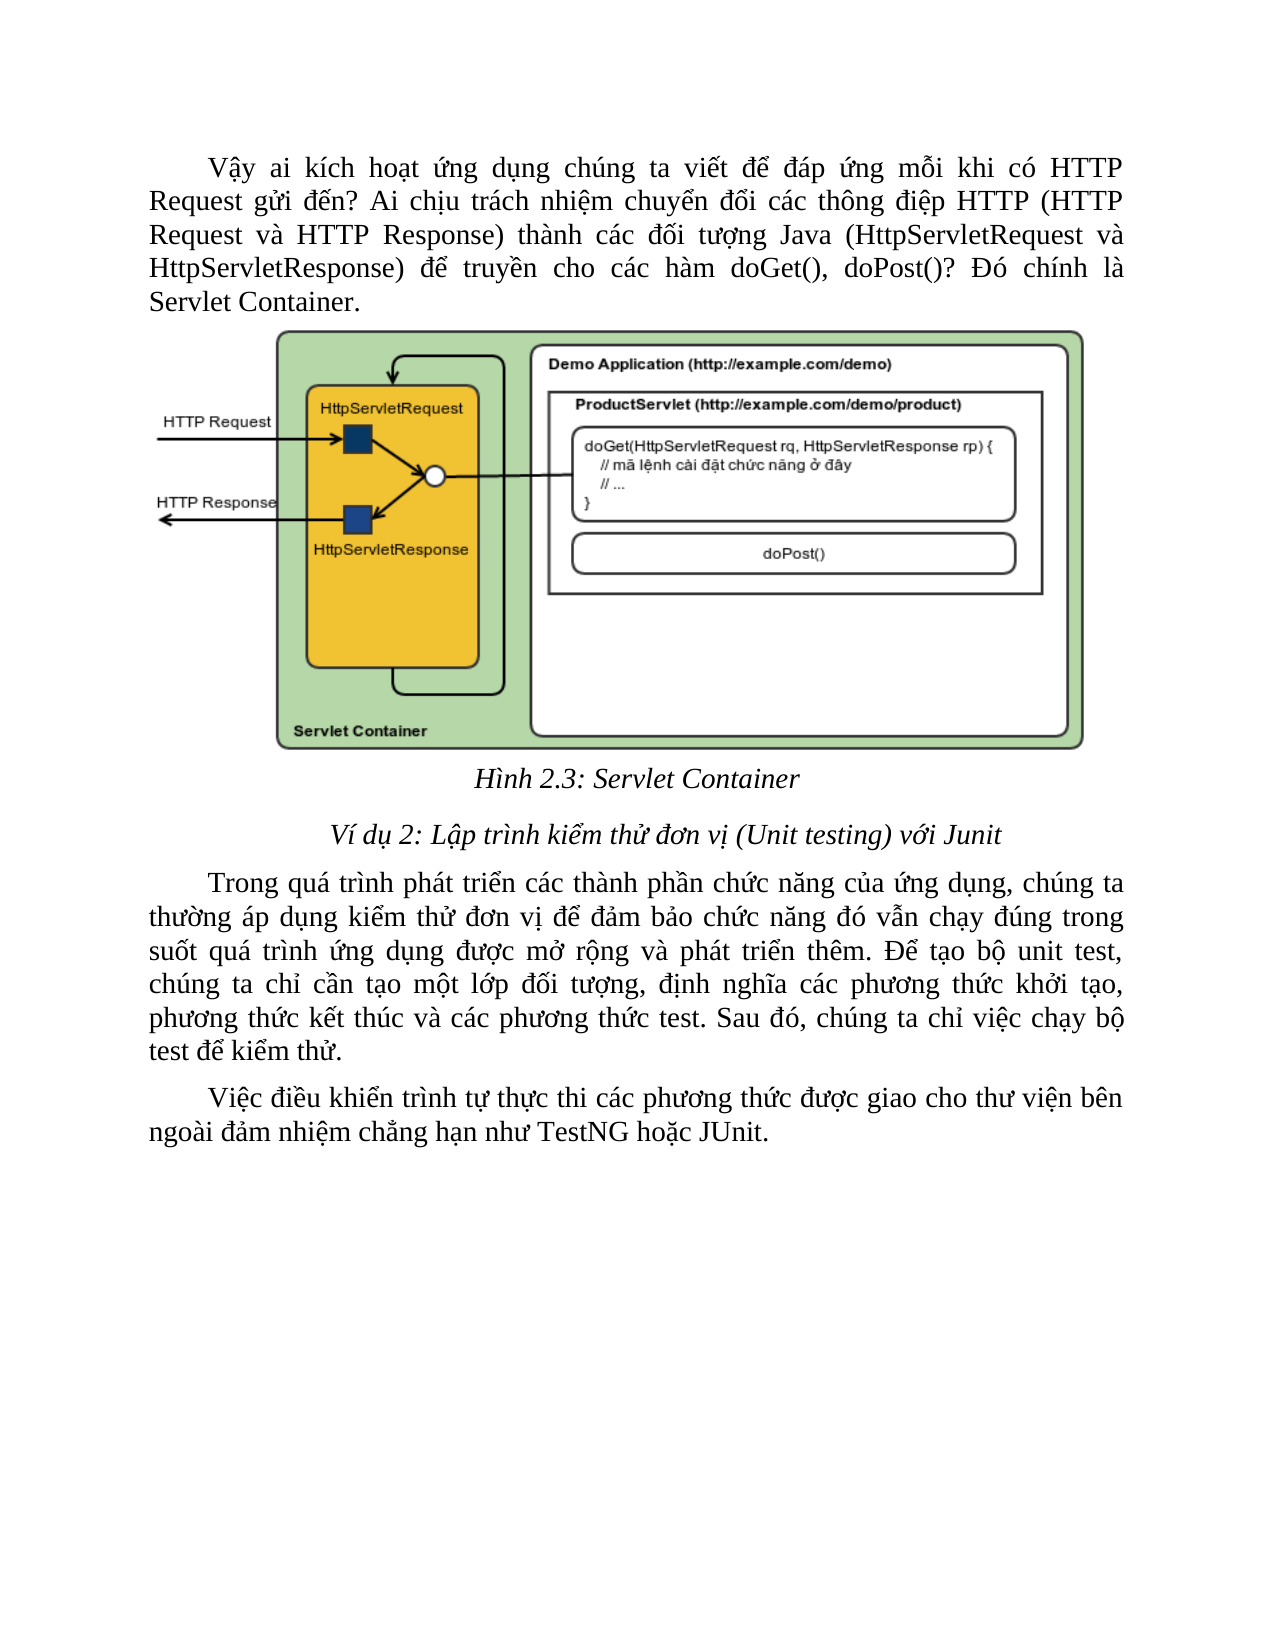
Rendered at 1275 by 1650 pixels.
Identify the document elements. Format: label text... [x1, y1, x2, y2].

text Ví dụ 2: Lập trình kiểm thử đơn vị (Unit testing) với Junit [209, 817, 1125, 851]
picture [150, 317, 1096, 762]
text Trong quá trình phát triển các thành phần chức năng của ứng dụng, chúng ta thường áp dụng kiểm thử đơn vị để đảm bảo chức năng đó vẫn chạy đúng trong suốt quá trình ứng dụng được mở rộng và phát triển thêm. Để tạo bộ unit test, chúng ta chỉ cần tạo một lớp đối tượng, định nghĩa các phương thức khởi tạo, phương thức kết thúc và các phương thức test. Sau đó, chúng ta chỉ việc chạy bộ test để kiểm thử. [148, 866, 1125, 1067]
text Hình 2.3: Servlet Container [150, 761, 1127, 795]
text Việc điều khiển trình tự thực thi các phương thức được giao cho thư viện bên ngoài đảm nhiệm chẳng hạn như TestNG hoặc JUnit. [148, 1080, 1125, 1147]
text Vậy ai kích hoạt ứng dụng chúng ta viết để đáp ứng mỗi khi có HTTP Request gửi đến? Ai chịu trách nhiệm chuyển đổi các thông điệp HTTP (HTTP Request và HTTP Response) thành các đối tượng Java (HttpServletRequest và HttpServletResponse) để truyền cho các hàm doGet(), doPost()? Đó chính là Servlet Container. [148, 150, 1125, 318]
